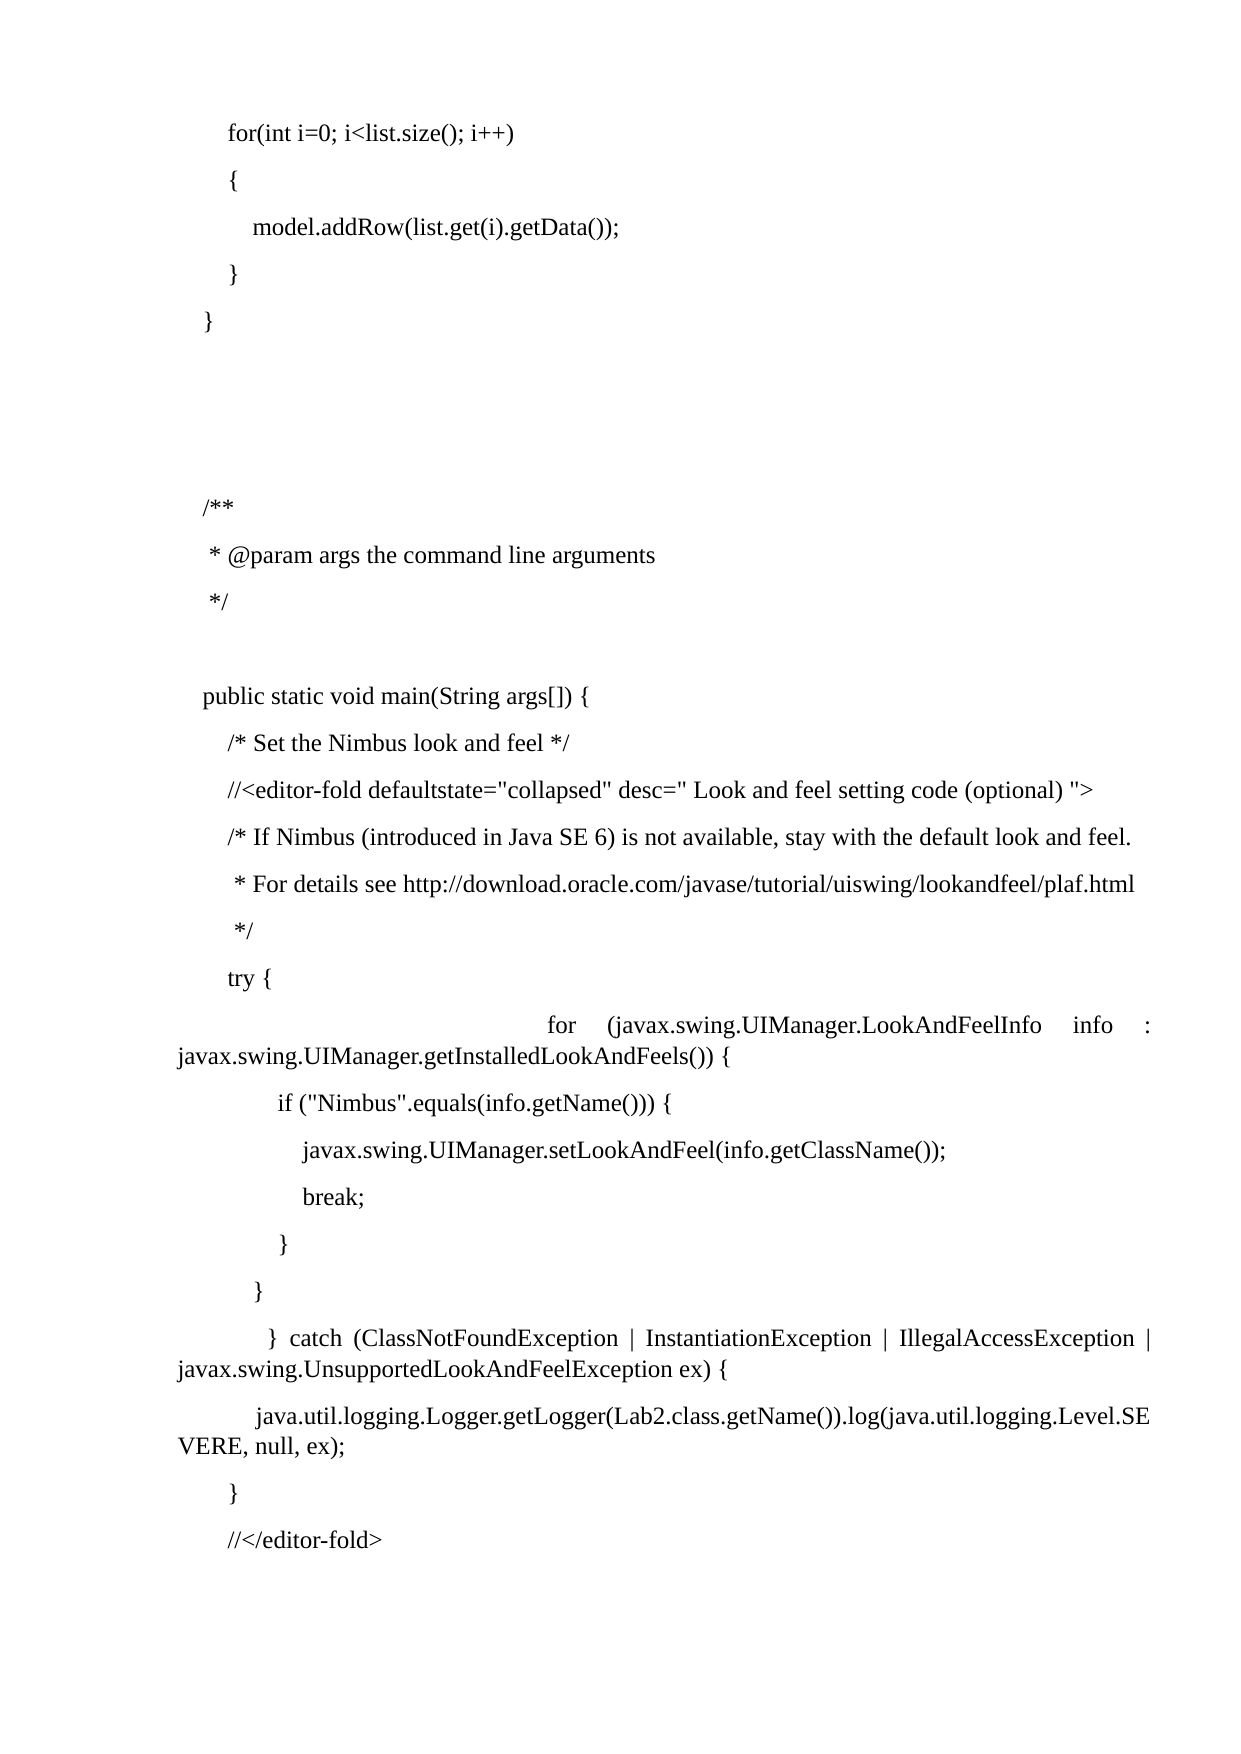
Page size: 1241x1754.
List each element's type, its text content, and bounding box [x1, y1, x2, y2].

text public static void main(String args[]) { [177, 681, 1152, 710]
text } [177, 1478, 1152, 1507]
text /* If Nimbus (introduced in Java SE 6) is not available, stay with the default look and feel. [177, 822, 1152, 851]
text for (javax.swing.UIManager.LookAndFeelInfo info : javax.swing.UIManager.getInstalledLookAndFeels()) { [177, 1011, 1152, 1070]
text break; [177, 1182, 1152, 1211]
text javax.swing.UIManager.setLookAndFeel(info.getClassName()); [177, 1135, 1152, 1164]
text model.addRow(list.get(i).getData()); [177, 212, 1152, 241]
text { [177, 165, 1152, 194]
text } [177, 259, 1152, 288]
text if ("Nimbus".equals(info.getName())) { [177, 1088, 1152, 1117]
text //<editor-fold defaultstate="collapsed" desc=" Look and feel setting code (optional) "> [177, 775, 1152, 804]
text for(int i=0; i<list.size(); i++) [177, 118, 1152, 147]
text */ [177, 587, 1152, 616]
text /** [177, 493, 1152, 522]
text * @param args the command line arguments [177, 540, 1152, 569]
text } catch (ClassNotFoundException | InstantiationException | IllegalAccessException | javax.swing.UnsupportedLookAndFeelException ex) { [177, 1323, 1152, 1383]
text */ [177, 916, 1152, 945]
text /* Set the Nimbus look and feel */ [177, 728, 1152, 757]
text //</editor-fold> [177, 1526, 1152, 1554]
text * For details see http://download.oracle.com/javase/tutorial/uiswing/lookandfeel/plaf.html [177, 869, 1152, 898]
text } [177, 1276, 1152, 1305]
text } [177, 1229, 1152, 1258]
text try { [177, 963, 1152, 992]
text } [177, 306, 1152, 335]
text java.util.logging.Logger.getLogger(Lab2.class.getName()).log(java.util.logging.Level.SEVERE, null, ex); [177, 1401, 1152, 1460]
